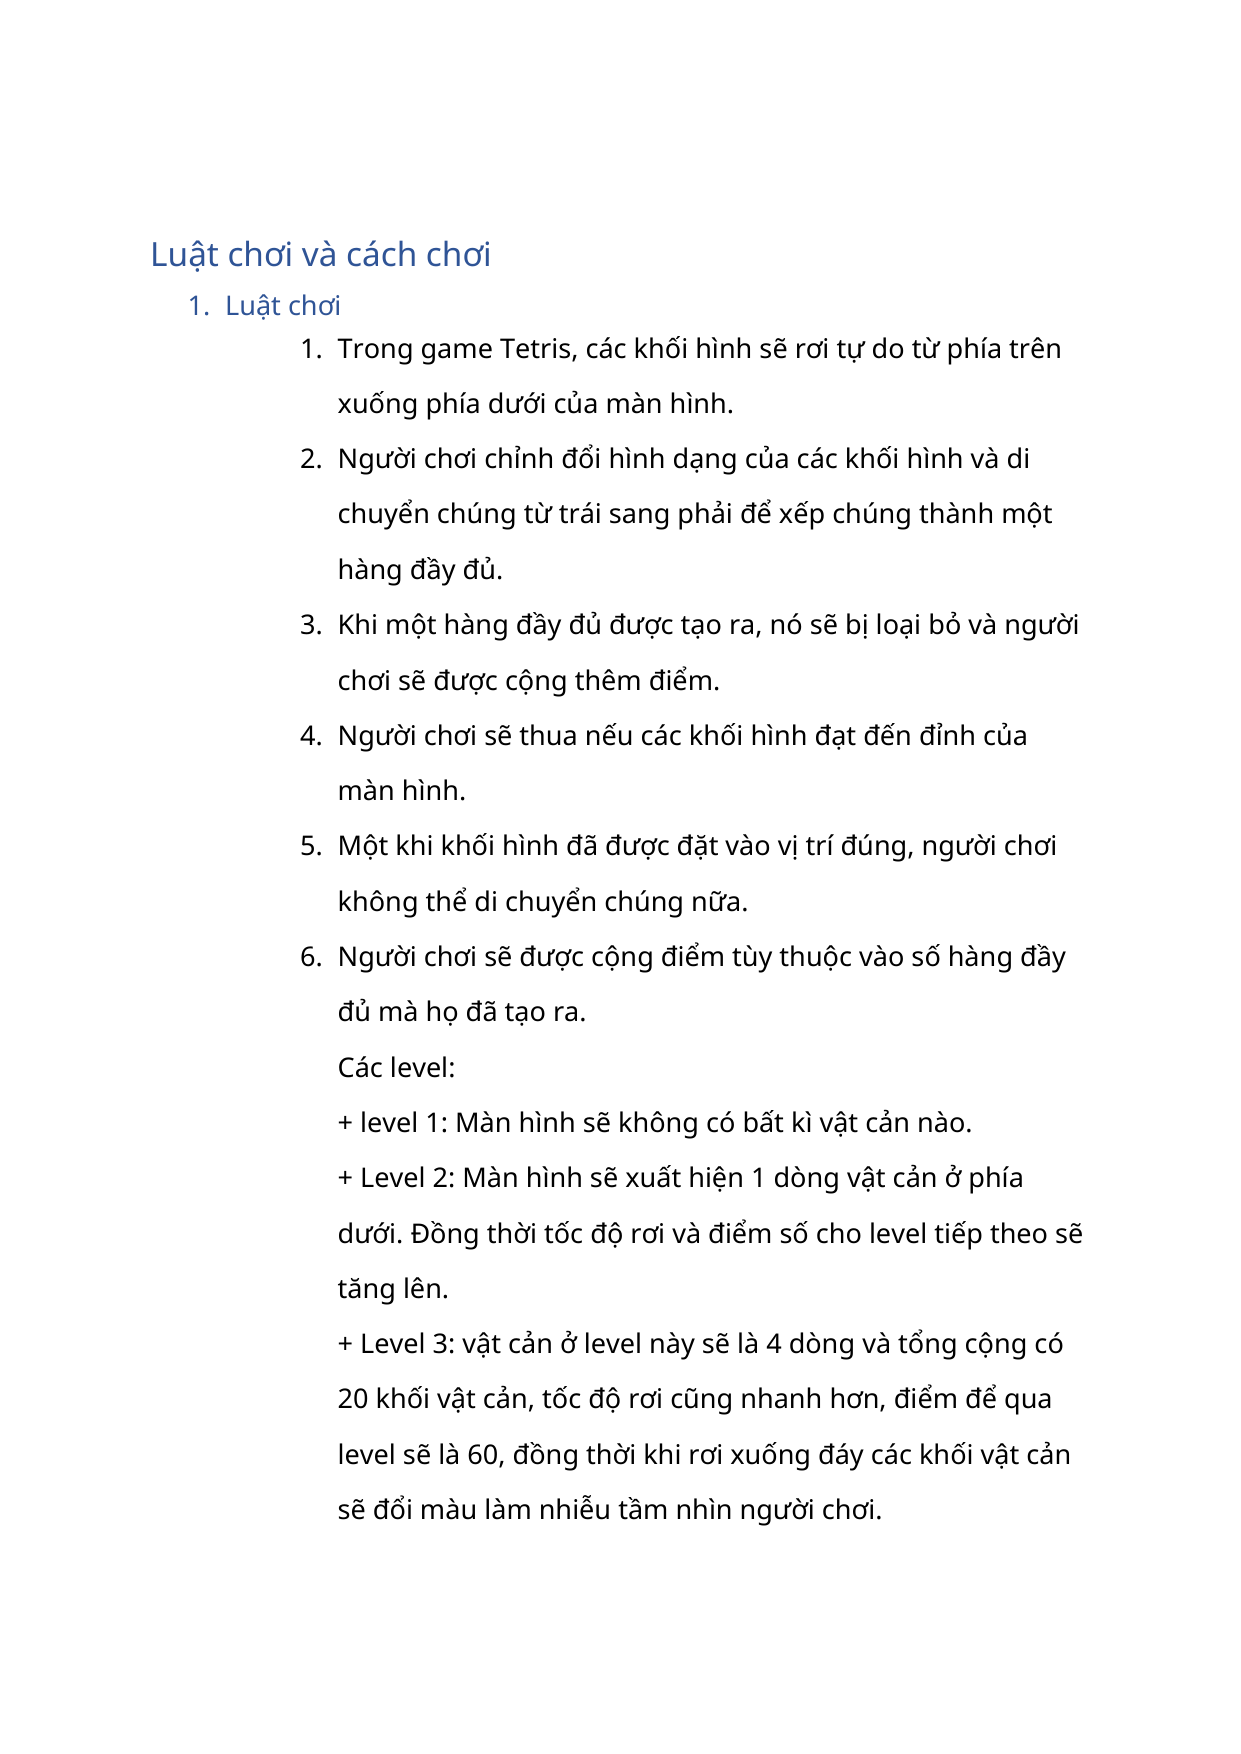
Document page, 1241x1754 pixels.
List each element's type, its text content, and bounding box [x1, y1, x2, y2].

list Người chơi chỉnh đổi hình dạng của các khối hình và di chuyển chúng từ trái sang phải để xếp chúng thành một hàng đầy đủ. [300, 440, 1090, 587]
list + Level 3: vật cản ở level này sẽ là 4 dòng và tổng cộng có 20 khối vật cản, tốc độ rơi cũng nhanh hơn, điểm để qua level sẽ là 60, đồng thời khi rơi xuống đáy các khối vật cản sẽ đổi màu làm nhiễu tầm nhìn người chơi. [337, 1325, 1090, 1527]
list Các level: [337, 1048, 1090, 1085]
subtitle Luật chơi và cách chơi [150, 230, 1090, 276]
list Khi một hàng đầy đủ được tạo ra, nó sẽ bị loại bỏ và người chơi sẽ được cộng thêm điểm. [300, 606, 1090, 698]
list + Level 2: Màn hình sẽ xuất hiện 1 dòng vật cản ở phía dưới. Đồng thời tốc độ rơi và điểm số cho level tiếp theo sẽ tăng lên. [337, 1159, 1090, 1306]
list Một khi khối hình đã được đặt vào vị trí đúng, người chơi không thể di chuyển chúng nữa. [300, 827, 1090, 919]
list Người chơi sẽ được cộng điểm tùy thuộc vào số hàng đầy đủ mà họ đã tạo ra. [300, 937, 1090, 1030]
list Người chơi sẽ thua nếu các khối hình đạt đến đỉnh của màn hình. [300, 716, 1090, 808]
list + level 1: Màn hình sẽ không có bất kì vật cản nào. [337, 1103, 1090, 1140]
list Trong game Tetris, các khối hình sẽ rơi tự do từ phía trên xuống phía dưới của màn hình. [300, 329, 1090, 421]
subtitle Luật chơi [187, 287, 1090, 323]
